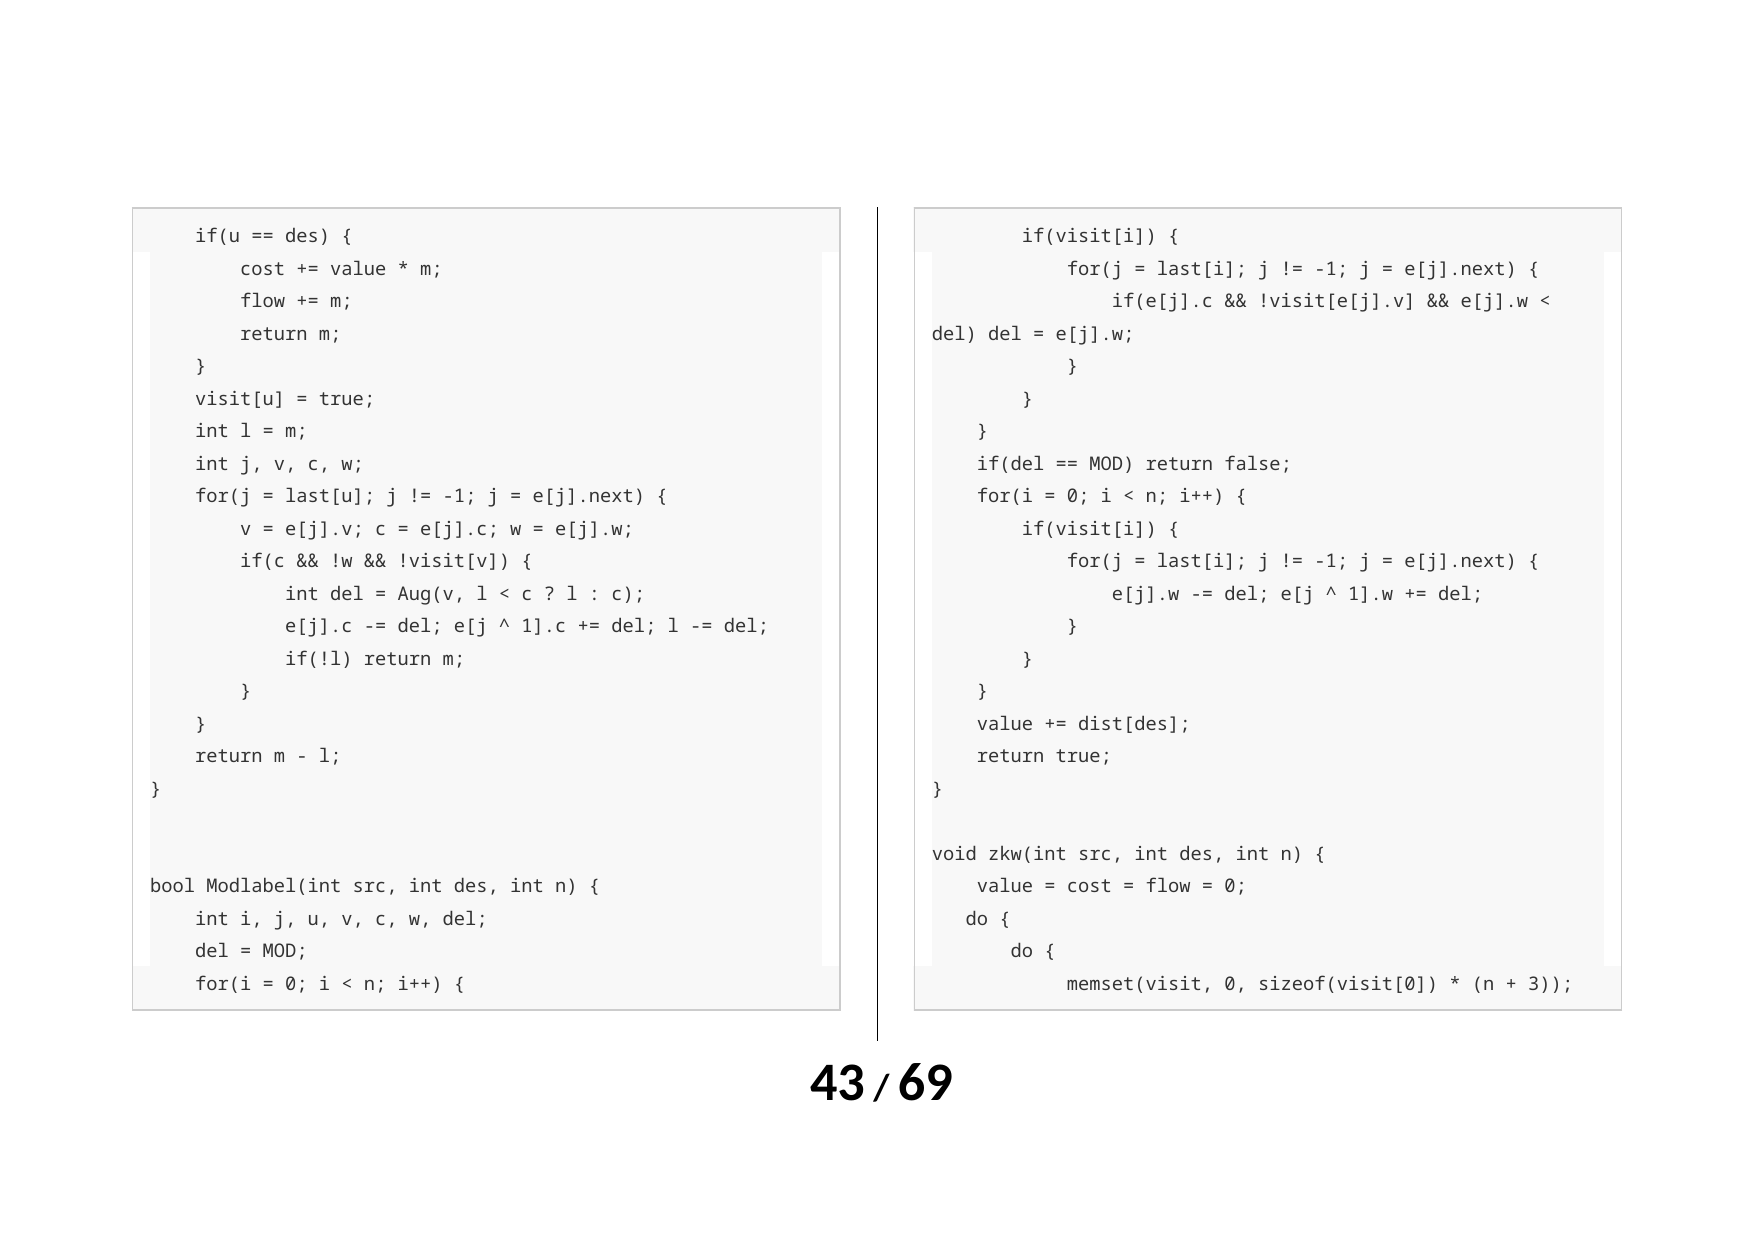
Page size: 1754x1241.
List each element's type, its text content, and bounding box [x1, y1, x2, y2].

text void zkw(int src, int des, int n) { [932, 837, 1604, 869]
text if(visit[i]) { [932, 512, 1604, 544]
text } [932, 674, 1604, 707]
text if(e[j].c && !visit[e[j].v] && e[j].w < del) del = e[j].w; [932, 284, 1604, 349]
text return m - l; [150, 739, 822, 772]
text } [150, 772, 822, 804]
text e[j].w -= del; e[j ^ 1].w += del; [932, 577, 1604, 609]
text if(u == des) { [133, 209, 839, 252]
text flow += m; [150, 284, 822, 317]
text int i, j, u, v, c, w, del; [150, 902, 822, 934]
text return m; [150, 317, 822, 349]
text } [150, 674, 822, 707]
text v = e[j].v; c = e[j].c; w = e[j].w; [150, 512, 822, 544]
text do { [932, 934, 1604, 954]
text int del = Aug(v, l < c ? l : c); [150, 577, 822, 609]
text bool Modlabel(int src, int des, int n) { [150, 869, 822, 902]
text visit[u] = true; [150, 382, 822, 414]
text do { [932, 902, 1604, 934]
text } [932, 382, 1604, 414]
text } [932, 414, 1604, 447]
text value += dist[des]; [932, 707, 1604, 739]
text } [932, 772, 1604, 804]
text } [932, 642, 1604, 674]
text if(visit[i]) { [915, 209, 1621, 252]
text } [150, 349, 822, 382]
text int l = m; [150, 414, 822, 447]
text for(i = 0; i < n; i++) { [932, 479, 1604, 512]
text if(!l) return m; [150, 642, 822, 674]
text for(j = last[u]; j != -1; j = e[j].next) { [150, 479, 822, 512]
text cost += value * m; [150, 252, 822, 284]
text } [932, 609, 1604, 642]
text value = cost = flow = 0; [932, 869, 1604, 902]
text return true; [932, 739, 1604, 772]
text for(i = 0; i < n; i++) { [133, 954, 839, 1009]
text del = MOD; [150, 934, 822, 954]
text memset(visit, 0, sizeof(visit[0]) * (n + 3)); [915, 954, 1621, 1009]
text int j, v, c, w; [150, 447, 822, 479]
text if(c && !w && !visit[v]) { [150, 544, 822, 577]
text } [150, 707, 822, 739]
text } [932, 349, 1604, 382]
text if(del == MOD) return false; [932, 447, 1604, 479]
text for(j = last[i]; j != -1; j = e[j].next) { [932, 252, 1604, 284]
text e[j].c -= del; e[j ^ 1].c += del; l -= del; [150, 609, 822, 642]
text for(j = last[i]; j != -1; j = e[j].next) { [932, 544, 1604, 577]
